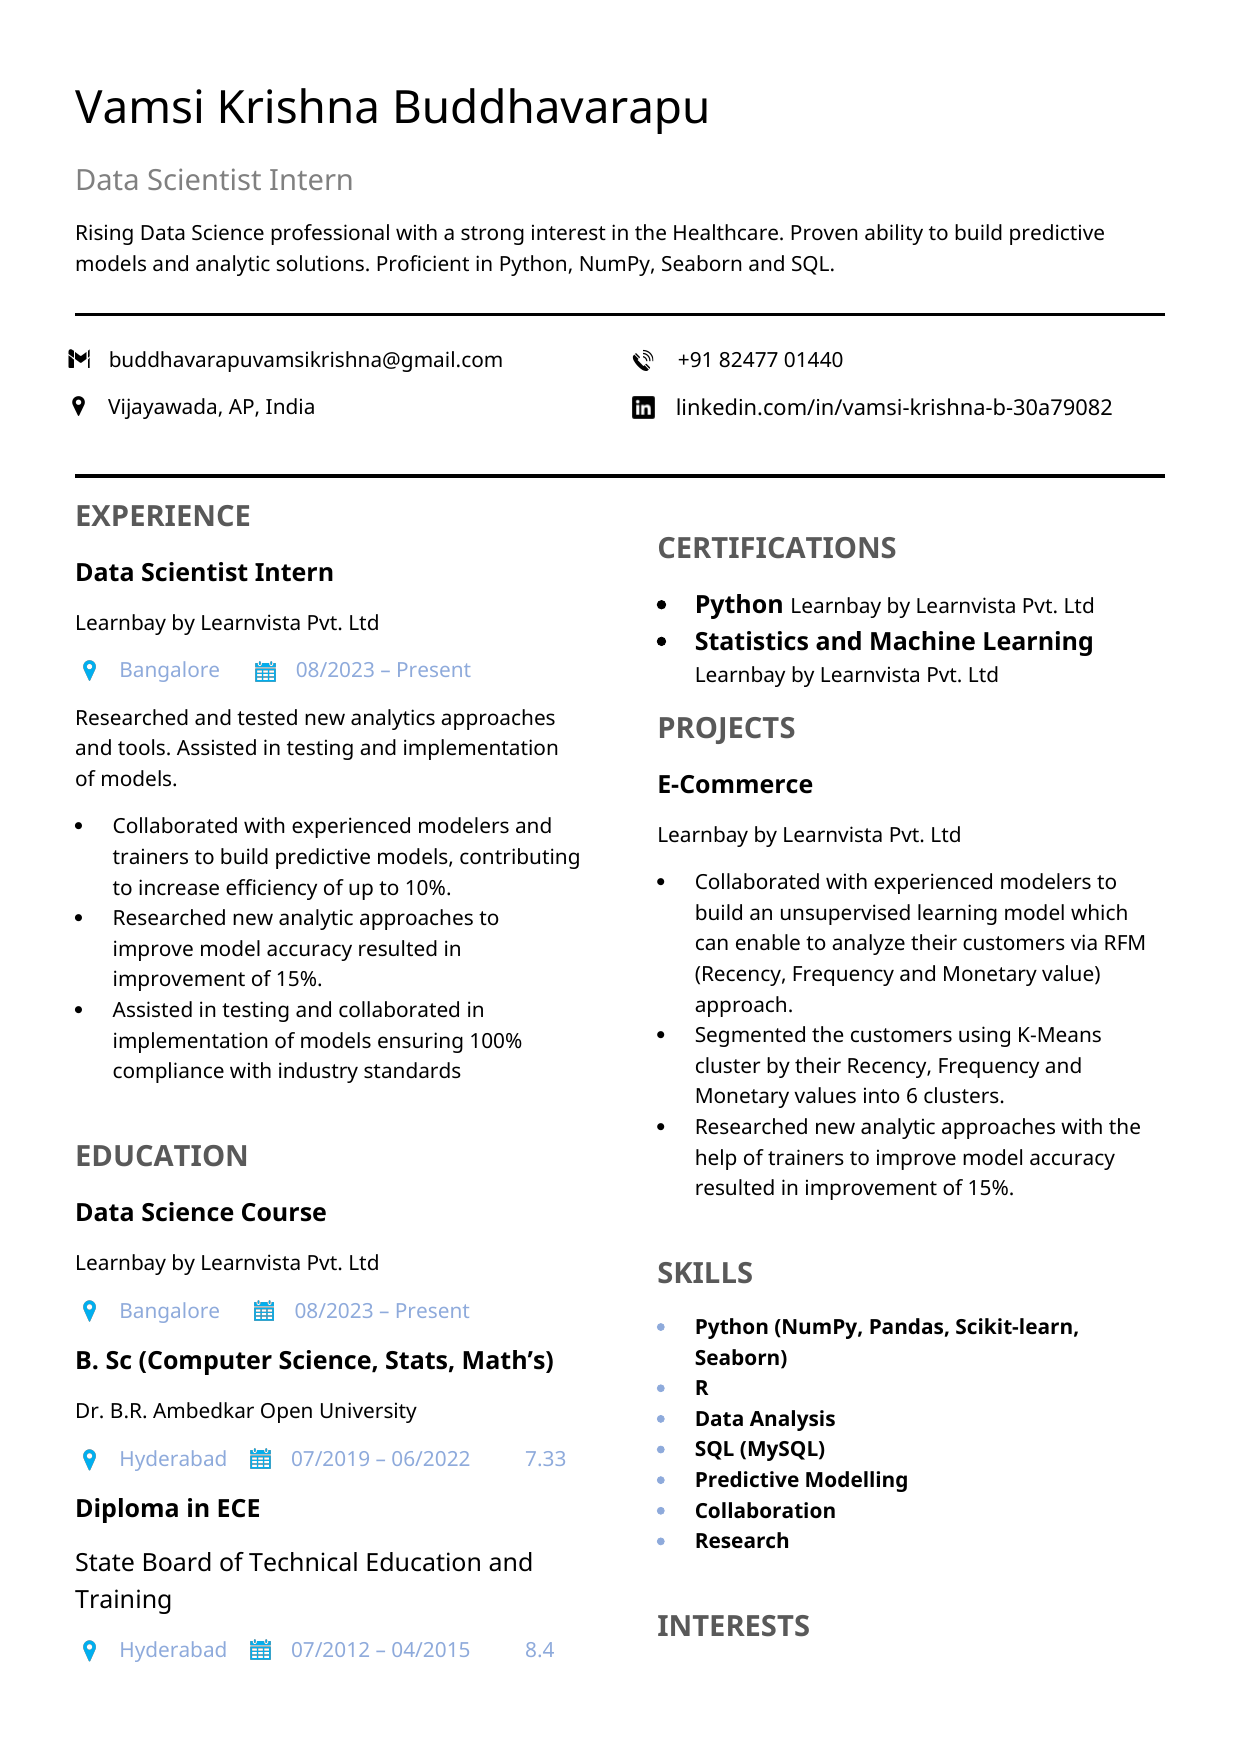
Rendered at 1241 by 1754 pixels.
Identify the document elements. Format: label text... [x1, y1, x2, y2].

text SKILLS [657, 1253, 1165, 1292]
picture [67, 345, 90, 368]
text Bangalore 08/2023 – Present [75, 656, 583, 684]
picture [250, 1296, 276, 1322]
text CERTIFICATIONS [657, 527, 1165, 567]
text Dr. B.R. Ambedkar Open University [75, 1396, 583, 1425]
picture [628, 392, 657, 421]
list Segmented the customers using K-Means cluster by their Recency, Frequency and Monetary values into 6 clusters. [657, 1020, 1165, 1110]
text Bangalore 08/2023 – Present [75, 1296, 583, 1324]
text Researched and tested new analytics approaches and tools. Assisted in testing and implementation of models. [75, 703, 583, 792]
list Data Analysis [657, 1404, 1165, 1432]
list Python Learnbay by Learnvista Pvt. Ltd [657, 587, 1165, 621]
list Collaborated with experienced modelers to build an unsupervised learning model which can enable to analyze their customers via RFM (Recency, Frequency and Monetary value) approach. [657, 867, 1165, 1018]
text Hyderabad 07/2012 – 04/2015 8.4 [75, 1635, 583, 1663]
picture [251, 658, 277, 684]
text EXPERIENCE [75, 495, 583, 535]
picture [246, 1635, 272, 1661]
picture [628, 345, 654, 371]
text Learnbay by Learnvista Pvt. Ltd [75, 1248, 583, 1277]
list SQL (MySQL) [657, 1434, 1165, 1463]
list Predictive Modelling [657, 1465, 1165, 1494]
list Research [657, 1526, 1165, 1555]
text PROJECTS [657, 707, 1165, 747]
text Data Scientist Intern [75, 159, 1165, 199]
text INTERESTS [657, 1606, 1165, 1645]
picture [78, 1296, 101, 1322]
text Hyderabad 07/2019 – 06/2022 7.33 [75, 1444, 583, 1472]
list Researched new analytic approaches with the help of trainers to improve model accuracy resulted in improvement of 15%. [657, 1112, 1165, 1202]
list Assisted in testing and collaborated in implementation of models ensuring 100% compliance with industry standards [75, 995, 583, 1085]
text Data Science Course [75, 1195, 583, 1229]
picture [78, 1445, 101, 1471]
list Collaboration [657, 1496, 1165, 1524]
picture [78, 656, 101, 682]
text Learnbay by Learnvista Pvt. Ltd [75, 608, 583, 637]
list R [657, 1373, 1165, 1402]
table_cell Vijayawada, AP, India [64, 392, 617, 439]
text State Board of Technical Education and Training [75, 1544, 583, 1615]
text B. Sc (Computer Science, Stats, Math’s) [75, 1343, 583, 1377]
text Learnbay by Learnvista Pvt. Ltd [657, 820, 1165, 848]
picture [67, 392, 90, 418]
text Diploma in ECE [75, 1491, 583, 1525]
table_header buddhavarapuvamsikrishna@gmail.com [64, 345, 617, 392]
picture [246, 1444, 272, 1470]
list Researched new analytic approaches to improve model accuracy resulted in improvement of 15%. [75, 903, 583, 993]
text E-Commerce [657, 766, 1165, 801]
list Statistics and Machine Learning Learnbay by Learnvista Pvt. Ltd [657, 623, 1165, 688]
list Python (NumPy, Pandas, Scikit-learn, Seaborn) [657, 1312, 1165, 1371]
list Collaborated with experienced modelers and trainers to build predictive models, contributing to increase efficiency of up to 10%. [75, 811, 583, 901]
text EDUCATION [75, 1136, 583, 1175]
text Rising Data Science professional with a strong interest in the Healthcare. Proven ability to build predictive models and analytic solutions. Proficient in Python, NumPy, Seaborn and SQL. [75, 218, 1165, 277]
text Data Scientist Intern [75, 555, 583, 589]
table_cell linkedin.com/in/vamsi-krishna-b-30a79082 [617, 392, 1171, 439]
picture [78, 1636, 101, 1662]
text Vamsi Krishna Buddhavarapu [75, 75, 1165, 137]
table_header +91 82477 01440 [617, 345, 1171, 392]
